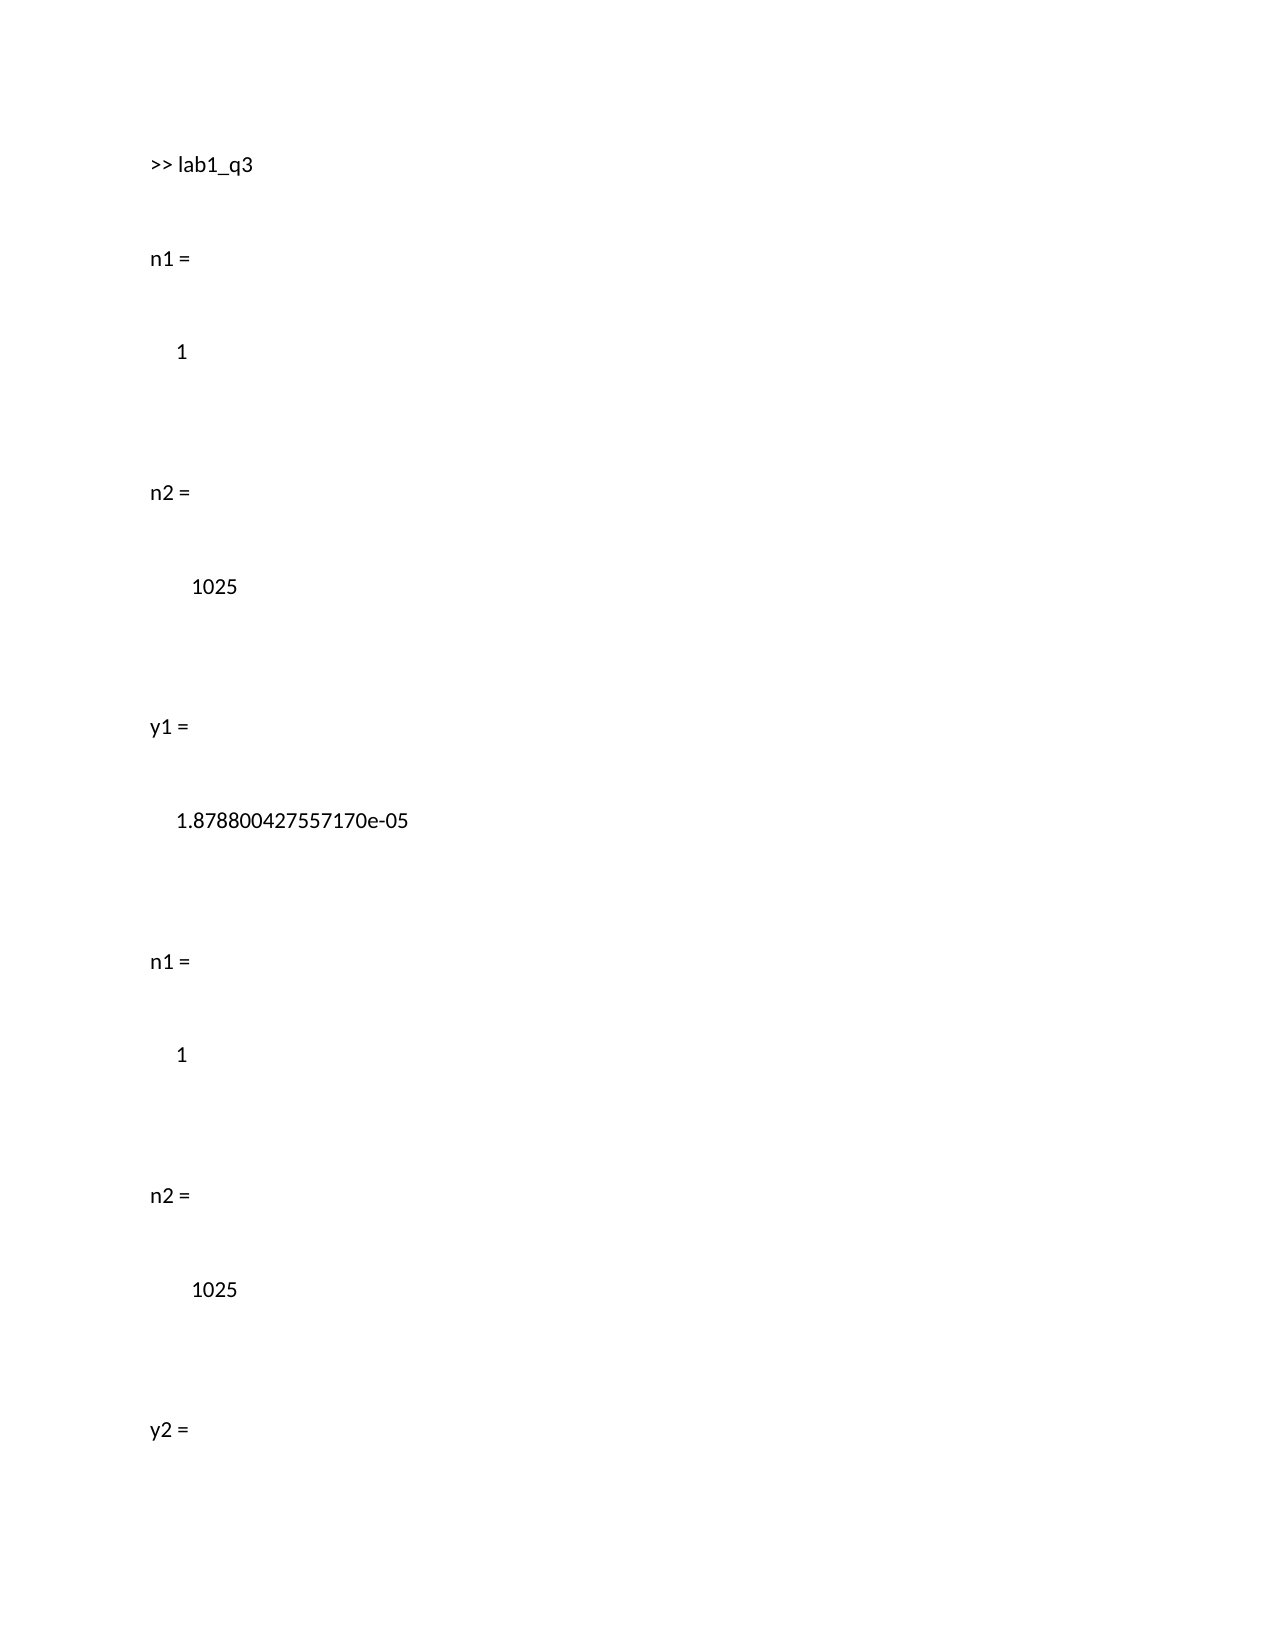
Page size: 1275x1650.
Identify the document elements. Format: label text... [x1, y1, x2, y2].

text 1 [150, 1041, 1125, 1069]
text 1025 [150, 572, 1125, 600]
text n1 = [150, 244, 1125, 272]
text n2 = [150, 1181, 1125, 1209]
text n1 = [150, 947, 1125, 975]
text n2 = [150, 478, 1125, 506]
text 1 [150, 337, 1125, 366]
text y2 = [150, 1416, 1125, 1444]
text >> lab1_q3 [150, 150, 1125, 178]
text y1 = [150, 712, 1125, 741]
text 1025 [150, 1275, 1125, 1303]
text 1.878800427557170e-05 [150, 806, 1125, 834]
